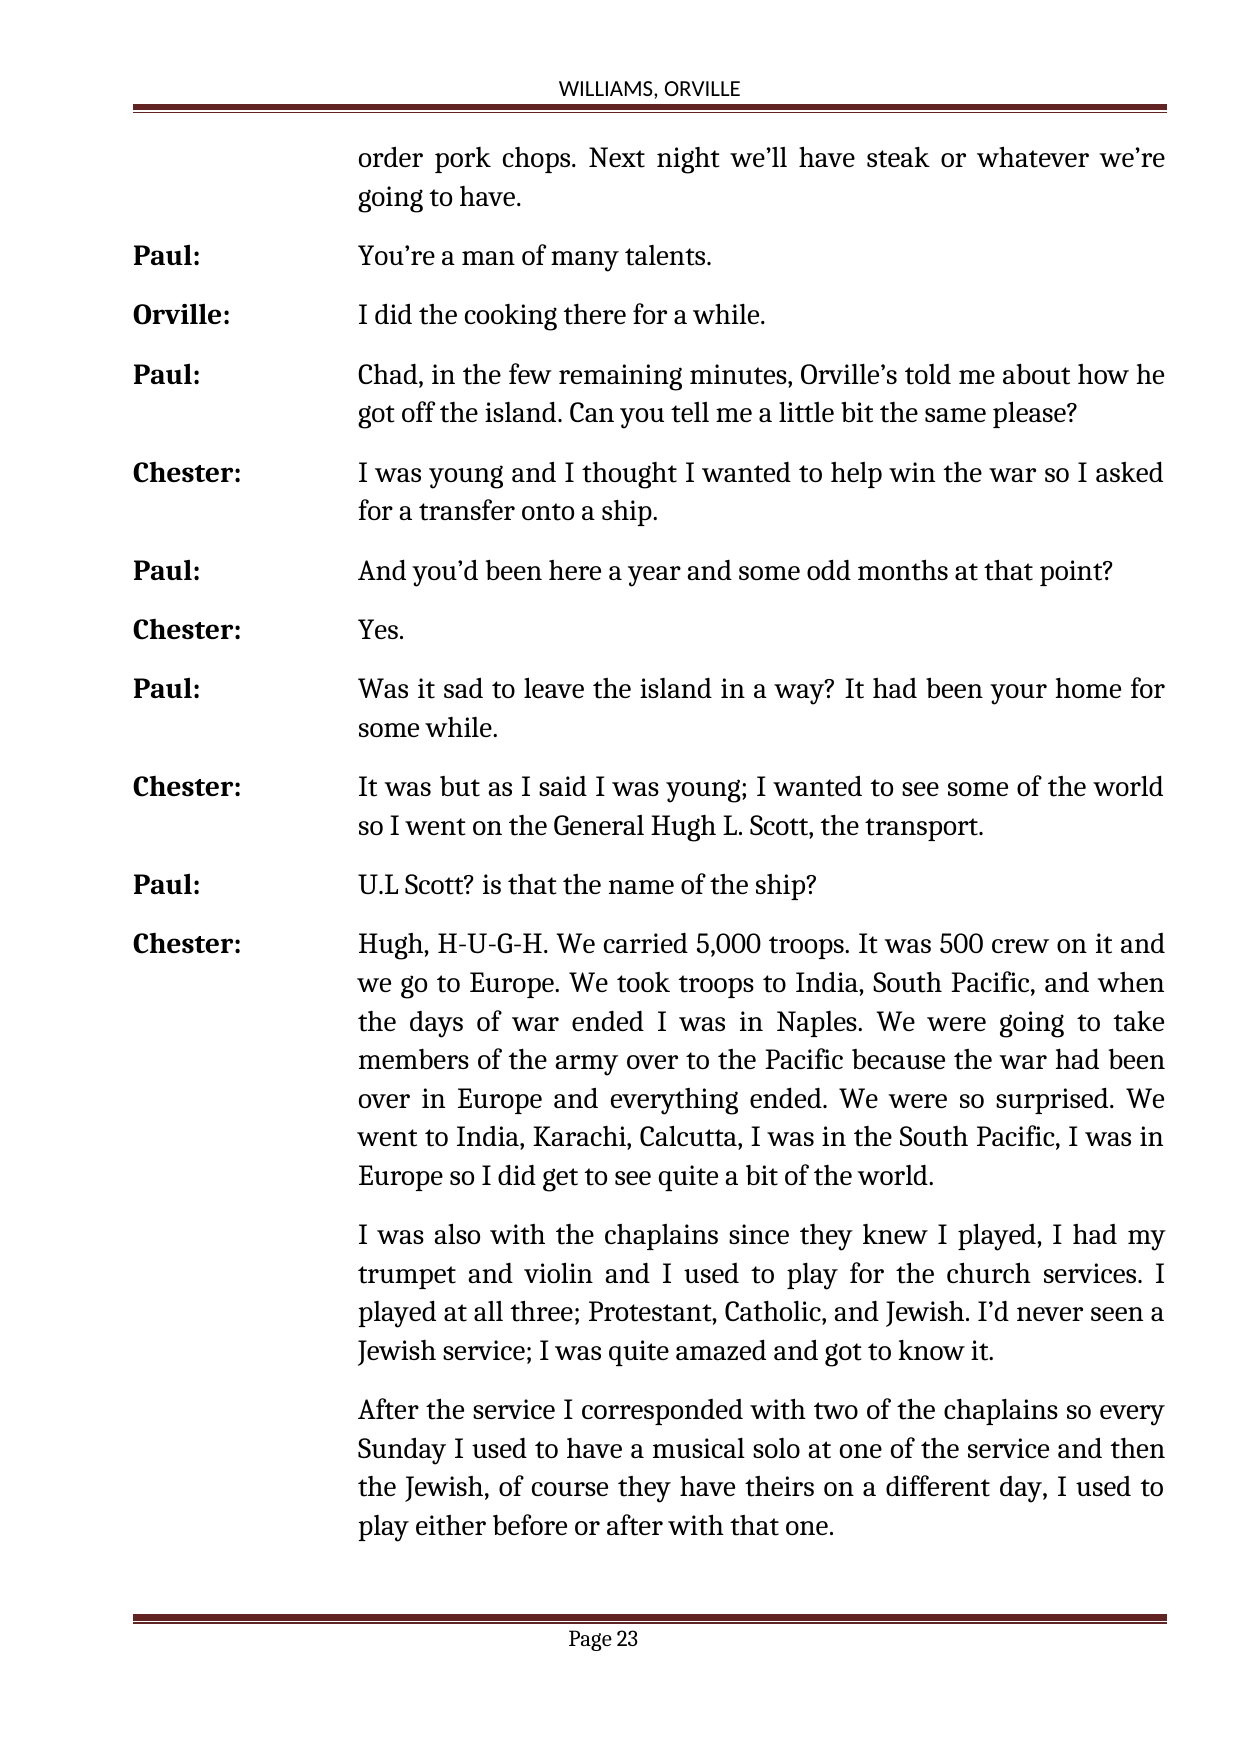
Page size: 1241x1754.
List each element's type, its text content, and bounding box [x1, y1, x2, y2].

text Paul: And you’d been here a year and some odd months at that point? [133, 554, 1167, 587]
text After the service I corresponded with two of the chaplains so every Sunday I used to have a musical solo at one of the service and then the Jewish, of course they have theirs on a different day, I used to play either before or after with that one. [358, 1393, 1167, 1542]
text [133, 141, 1167, 213]
text Chester: Hugh, H-U-G-H. We carried 5,000 troops. It was 500 crew on it and we go to Europe. We took troops to India, South Pacific, and when the days of war ended I was in Naples. We were going to take members of the army over to the Pacific because the war had been over in Europe and everything ended. We were so surprised. We went to India, Karachi, Calcutta, I was in the South Pacific, I was in Europe so I did get to see quite a bit of the world. [133, 928, 1167, 1192]
text Paul: U.L Scott? is that the name of the ship? [133, 868, 1167, 902]
text Paul: You’re a man of many talents. [133, 239, 1167, 273]
text Chester: I was young and I thought I wanted to help win the war so I asked for a transfer onto a ship. [133, 456, 1167, 528]
text Chester: Yes. [133, 613, 1167, 647]
text Paul: Was it sad to leave the island in a way? It had been your home for some while. [133, 672, 1167, 744]
text Chester: It was but as I said I was young; I wanted to see some of the world so I went on the General Hugh L. Scott, the transport. [133, 770, 1167, 842]
text Paul: Chad, in the few remaining minutes, Orville’s told me about how he got off the island. Can you tell me a little bit the same please? [133, 358, 1167, 430]
text Orville: I did the cooking there for a while. [133, 298, 1167, 332]
text I was also with the chaplains since they knew I played, I had my trumpet and violin and I used to play for the church services. I played at all three; Protestant, Catholic, and Jewish. I’d never seen a Jewish service; I was quite amazed and got to know it. [358, 1218, 1167, 1367]
